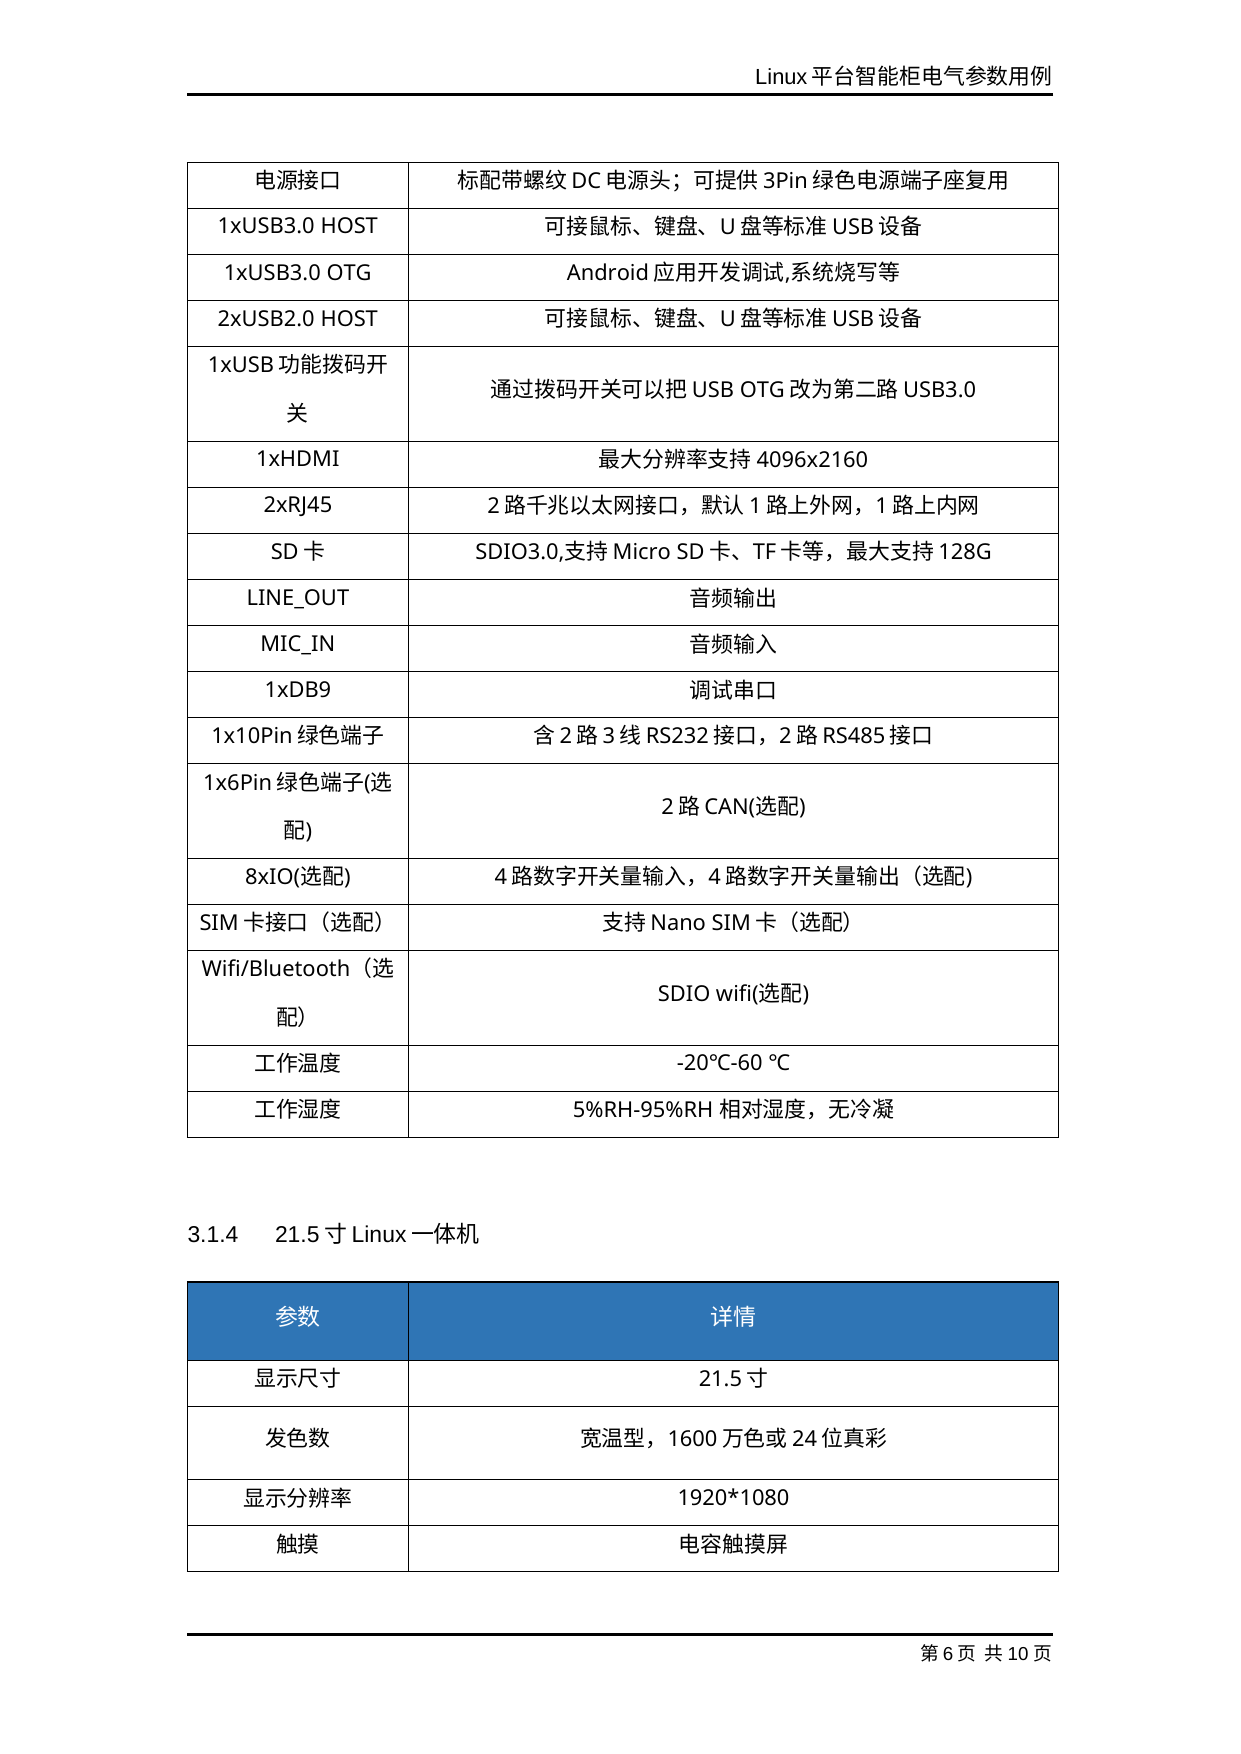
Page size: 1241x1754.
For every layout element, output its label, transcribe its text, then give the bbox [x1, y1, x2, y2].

table_cell 1x6Pin绿色端子(选配) [188, 764, 408, 858]
table_cell SDIO wifi(选配) [409, 951, 1058, 1045]
table_cell 宽温型，1600万色或24位真彩 [409, 1407, 1058, 1479]
table_cell 2路千兆以太网接口，默认1路上外网，1路上内网 [409, 488, 1058, 533]
table_cell SD卡 [188, 534, 408, 579]
table_cell 2路CAN(选配) [409, 764, 1058, 858]
table_cell 4路数字开关量输入，4路数字开关量输出（选配) [409, 859, 1058, 904]
table_cell 最大分辨率支持 4096x2160 [409, 442, 1058, 487]
table_header 详情 [409, 1283, 1058, 1360]
table_cell 含2路3线RS232接口，2路RS485接口 [409, 718, 1058, 763]
table_cell 2xUSB2.0 HOST [188, 301, 408, 346]
table_cell 音频输入 [409, 626, 1058, 671]
table_cell 工作湿度 [188, 1092, 408, 1137]
table_cell 1xUSB3.0 OTG [188, 255, 408, 300]
table_cell 发色数 [188, 1407, 408, 1479]
table_cell 电容触摸屏 [409, 1526, 1058, 1571]
table_cell 通过拨码开关可以把USB OTG改为第二路USB3.0 [409, 347, 1058, 441]
table_cell 1xUSB功能拨码开关 [188, 347, 408, 441]
table_cell 1x10Pin绿色端子 [188, 718, 408, 763]
table_cell 音频输出 [409, 580, 1058, 625]
table_cell 可接鼠标、键盘、U盘等标准USB设备 [409, 209, 1058, 254]
table_cell 触摸 [188, 1526, 408, 1571]
table_cell LINE_OUT [188, 580, 408, 625]
table_cell 2xRJ45 [188, 488, 408, 533]
table_cell 1920*1080 [409, 1480, 1058, 1525]
table_cell 显示分辨率 [188, 1480, 408, 1525]
table_cell 21.5寸 [409, 1361, 1058, 1406]
table_cell SDIO3.0,支持Micro SD卡、TF卡等，最大支持128G [409, 534, 1058, 579]
table_cell SIM卡接口（选配） [188, 905, 408, 950]
table_cell -20℃-60 ℃ [409, 1046, 1058, 1091]
subtitle 21.5寸Linux一体机 [187, 1200, 1053, 1265]
table_cell Android应用开发调试,系统烧写等 [409, 255, 1058, 300]
table_header 参数 [188, 1283, 408, 1360]
table_cell 电源接口 [188, 163, 408, 208]
table_cell 1xUSB3.0 HOST [188, 209, 408, 254]
table_cell 支持Nano SIM卡（选配） [409, 905, 1058, 950]
table_cell 工作温度 [188, 1046, 408, 1091]
table_cell Wifi/Bluetooth（选配） [188, 951, 408, 1045]
table_cell 标配带螺纹DC电源头；可提供3Pin绿色电源端子座复用 [409, 163, 1058, 208]
table_cell 显示尺寸 [188, 1361, 408, 1406]
table_cell 可接鼠标、键盘、U盘等标准USB设备 [409, 301, 1058, 346]
table_cell 5%RH-95%RH 相对湿度，无冷凝 [409, 1092, 1058, 1137]
table_cell 8xIO(选配) [188, 859, 408, 904]
table_cell 1xDB9 [188, 672, 408, 717]
table_cell 调试串口 [409, 672, 1058, 717]
table_cell MIC_IN [188, 626, 408, 671]
table_cell 1xHDMI [188, 442, 408, 487]
